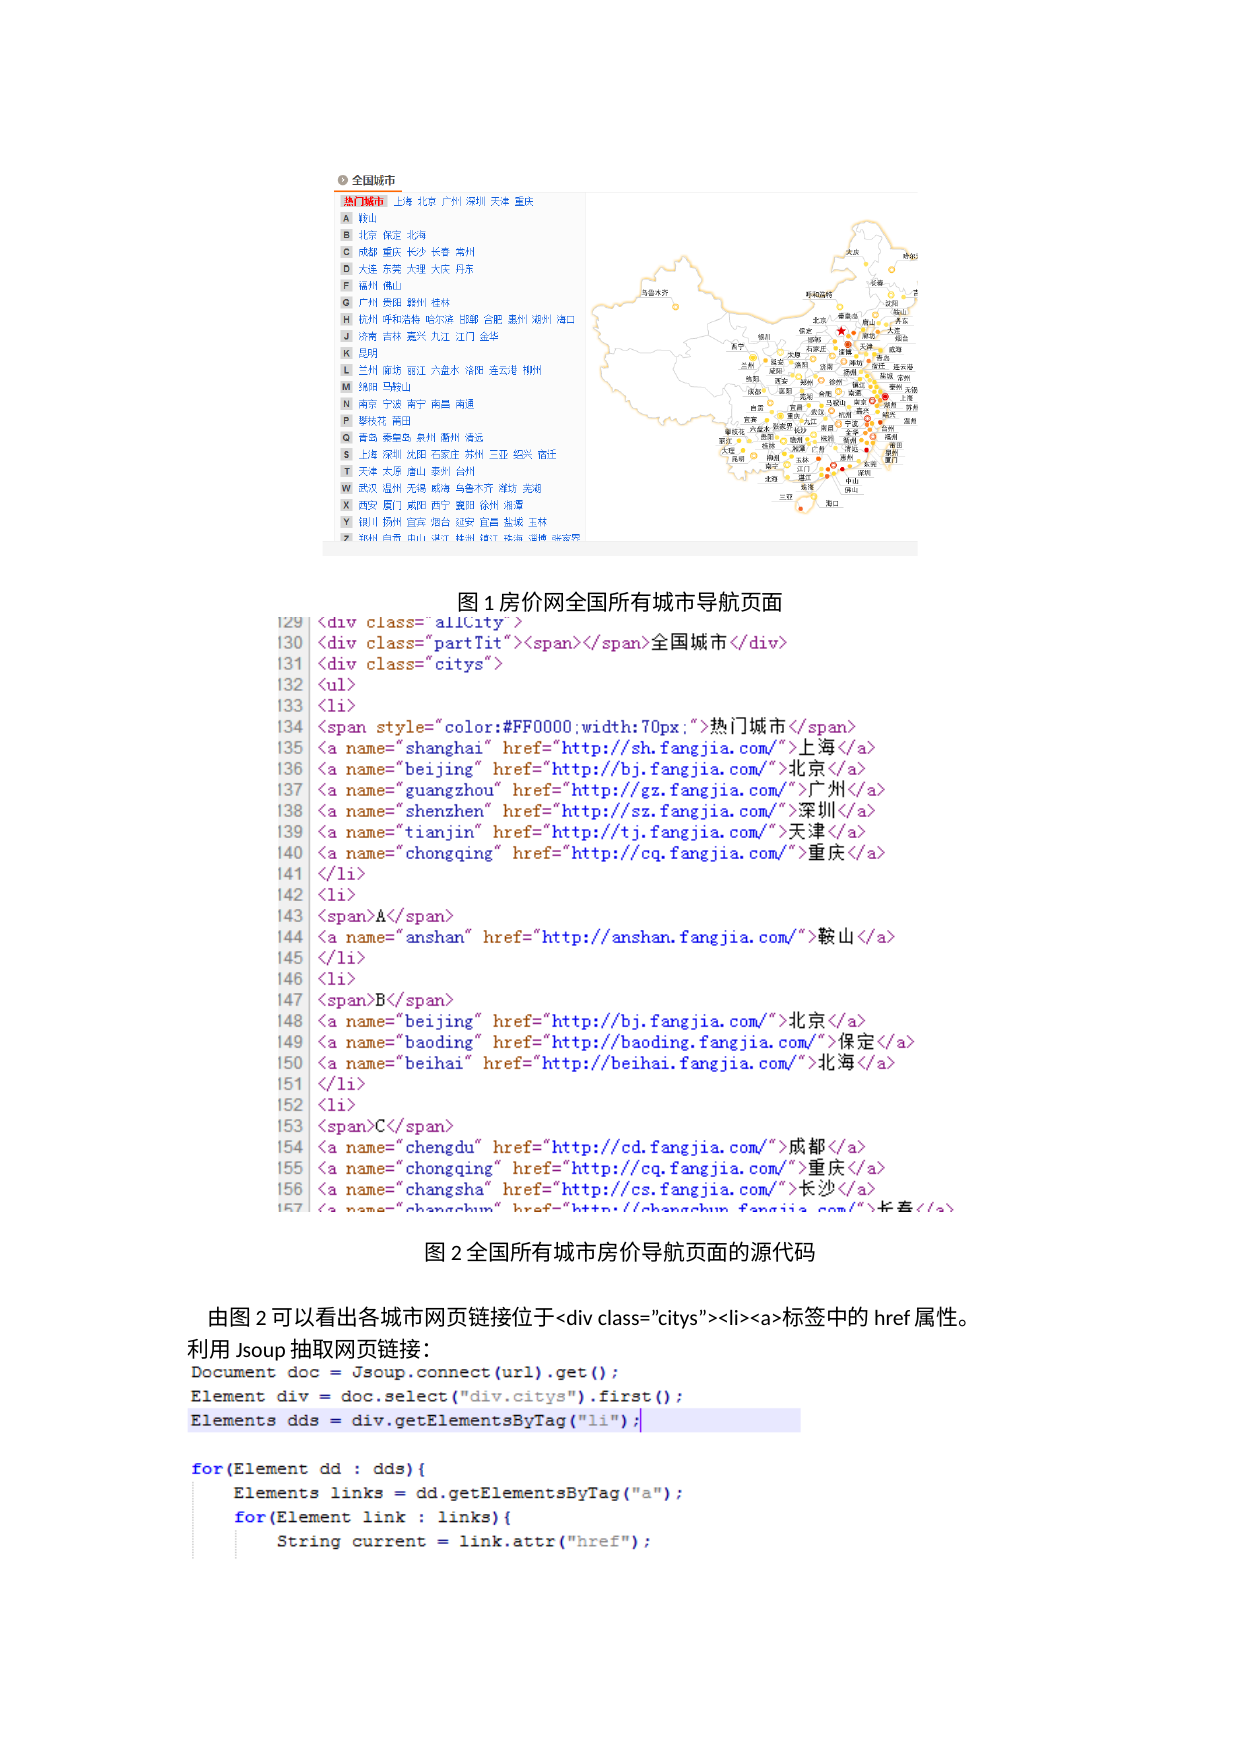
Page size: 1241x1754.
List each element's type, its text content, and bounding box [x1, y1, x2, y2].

text 由图2可以看出各城市网页链接位于<div class=”citys”><li><a>标签中的href属性。 [187, 1299, 1053, 1332]
picture [278, 617, 962, 1212]
picture [322, 162, 918, 556]
picture [187, 1364, 801, 1560]
text 利用Jsoup抽取网页链接： [187, 1332, 1053, 1364]
text 图1 房价网全国所有城市导航页面 [187, 584, 1053, 617]
text 图2全国所有城市房价导航页面的源代码 [187, 1234, 1053, 1267]
